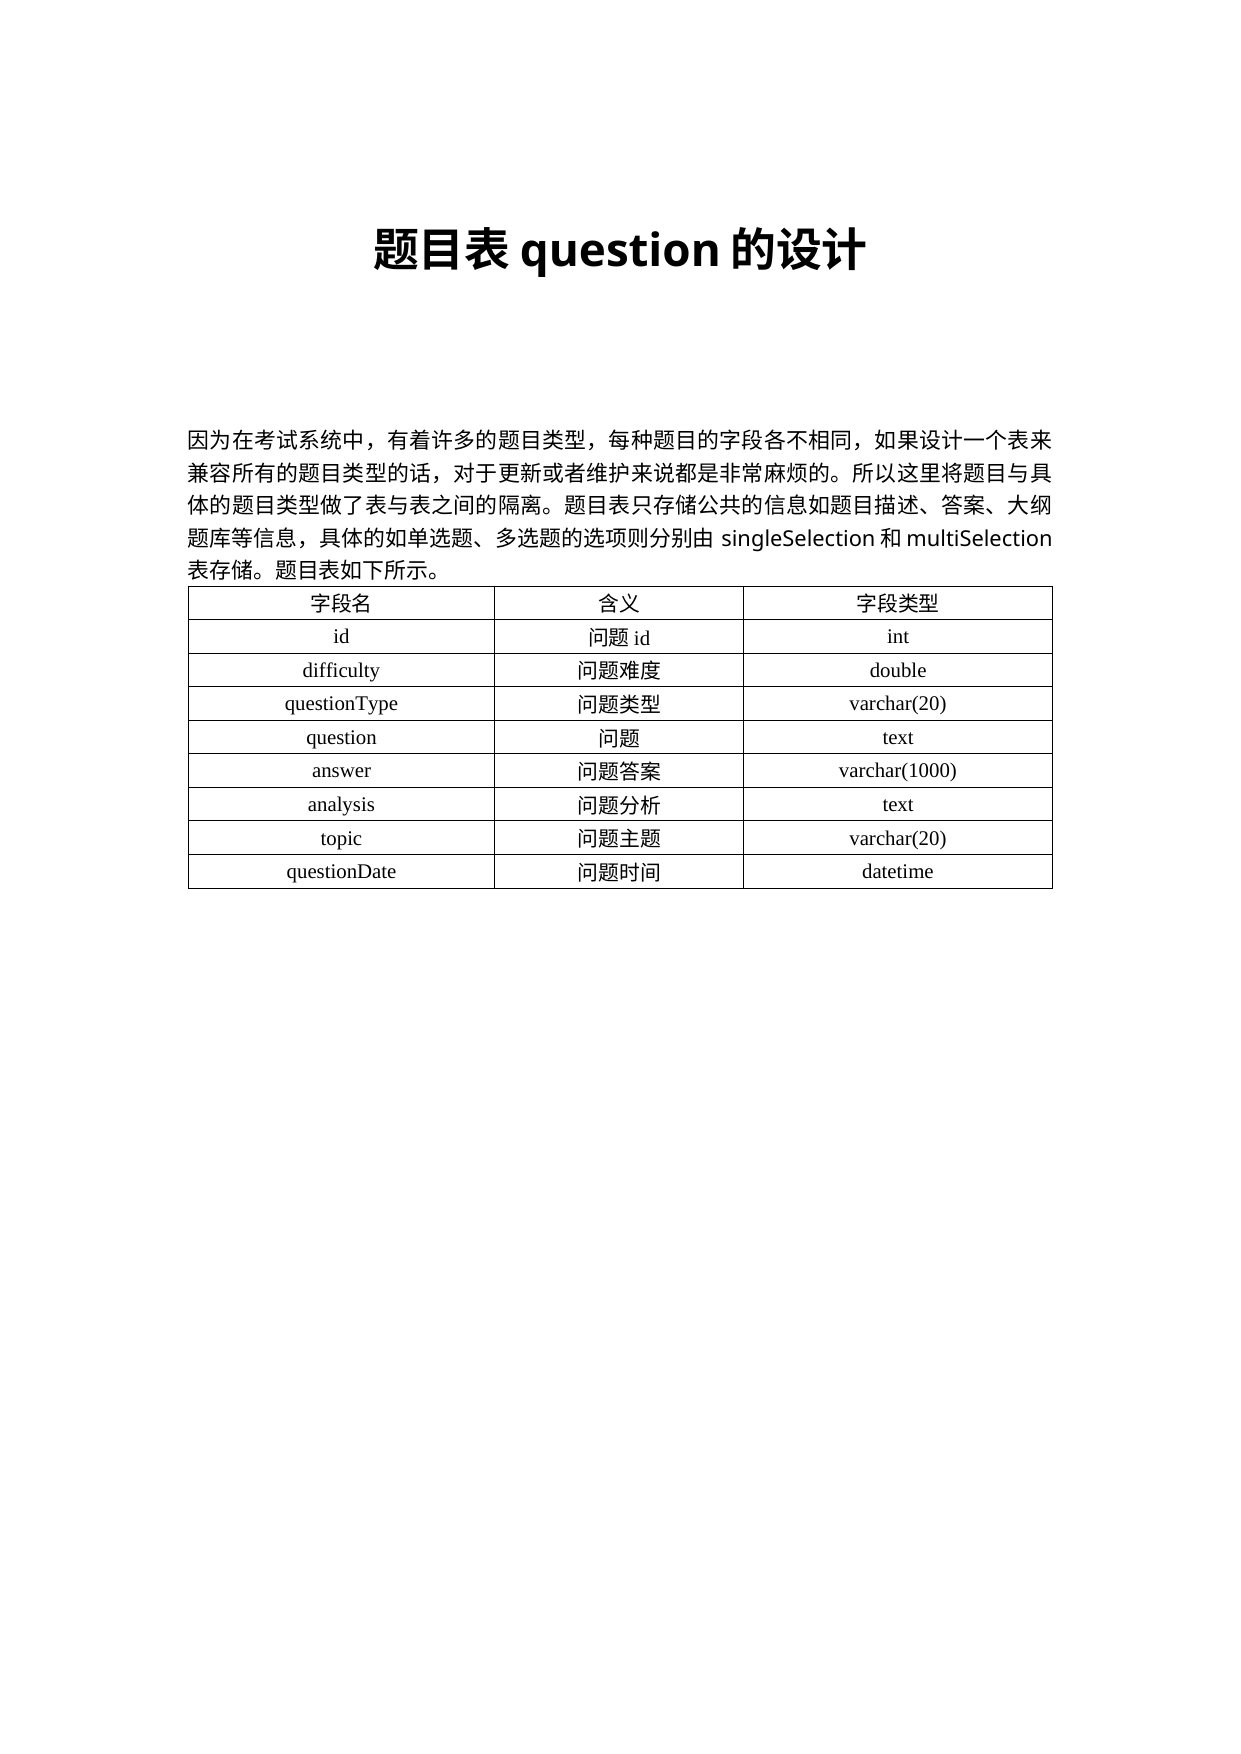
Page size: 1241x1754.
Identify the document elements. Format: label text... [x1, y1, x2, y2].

table_cell 问题分析 [495, 788, 743, 820]
text 因为在考试系统中，有着许多的题目类型，每种题目的字段各不相同，如果设计一个表来兼容所有的题目类型的话，对于更新或者维护来说都是非常麻烦的。所以这里将题目与具体的题目类型做了表与表之间的隔离。题目表只存储公共的信息如题目描述、答案、大纲、题库等信息，具体的如单选题、多选题的选项则分别由singleSelection和multiSelection表存储。题目表如下所示。 [187, 423, 1053, 586]
table_cell 问题 [495, 721, 743, 753]
table_cell 问题id [495, 620, 743, 653]
table_cell varchar(20) [744, 687, 1052, 720]
table_cell questionDate [189, 855, 494, 887]
table_cell 问题主题 [495, 821, 743, 854]
table_cell varchar(1000) [744, 754, 1052, 787]
table_cell datetime [744, 855, 1052, 887]
table_header 含义 [495, 587, 743, 619]
subtitle 题目表question的设计 [187, 197, 1053, 295]
table_cell answer [189, 754, 494, 787]
table_cell 问题时间 [495, 855, 743, 887]
table_cell varchar(20) [744, 821, 1052, 854]
table_cell text [744, 788, 1052, 820]
table_cell questionType [189, 687, 494, 720]
table_cell analysis [189, 788, 494, 820]
table_cell 问题答案 [495, 754, 743, 787]
table_cell difficulty [189, 654, 494, 686]
table_cell int [744, 620, 1052, 653]
table_cell topic [189, 821, 494, 854]
table_cell 问题难度 [495, 654, 743, 686]
table_cell text [744, 721, 1052, 753]
table_cell double [744, 654, 1052, 686]
table_header 字段类型 [744, 587, 1052, 619]
table_header 字段名 [189, 587, 494, 619]
table_cell id [189, 620, 494, 653]
table_cell 问题类型 [495, 687, 743, 720]
table_cell question [189, 721, 494, 753]
